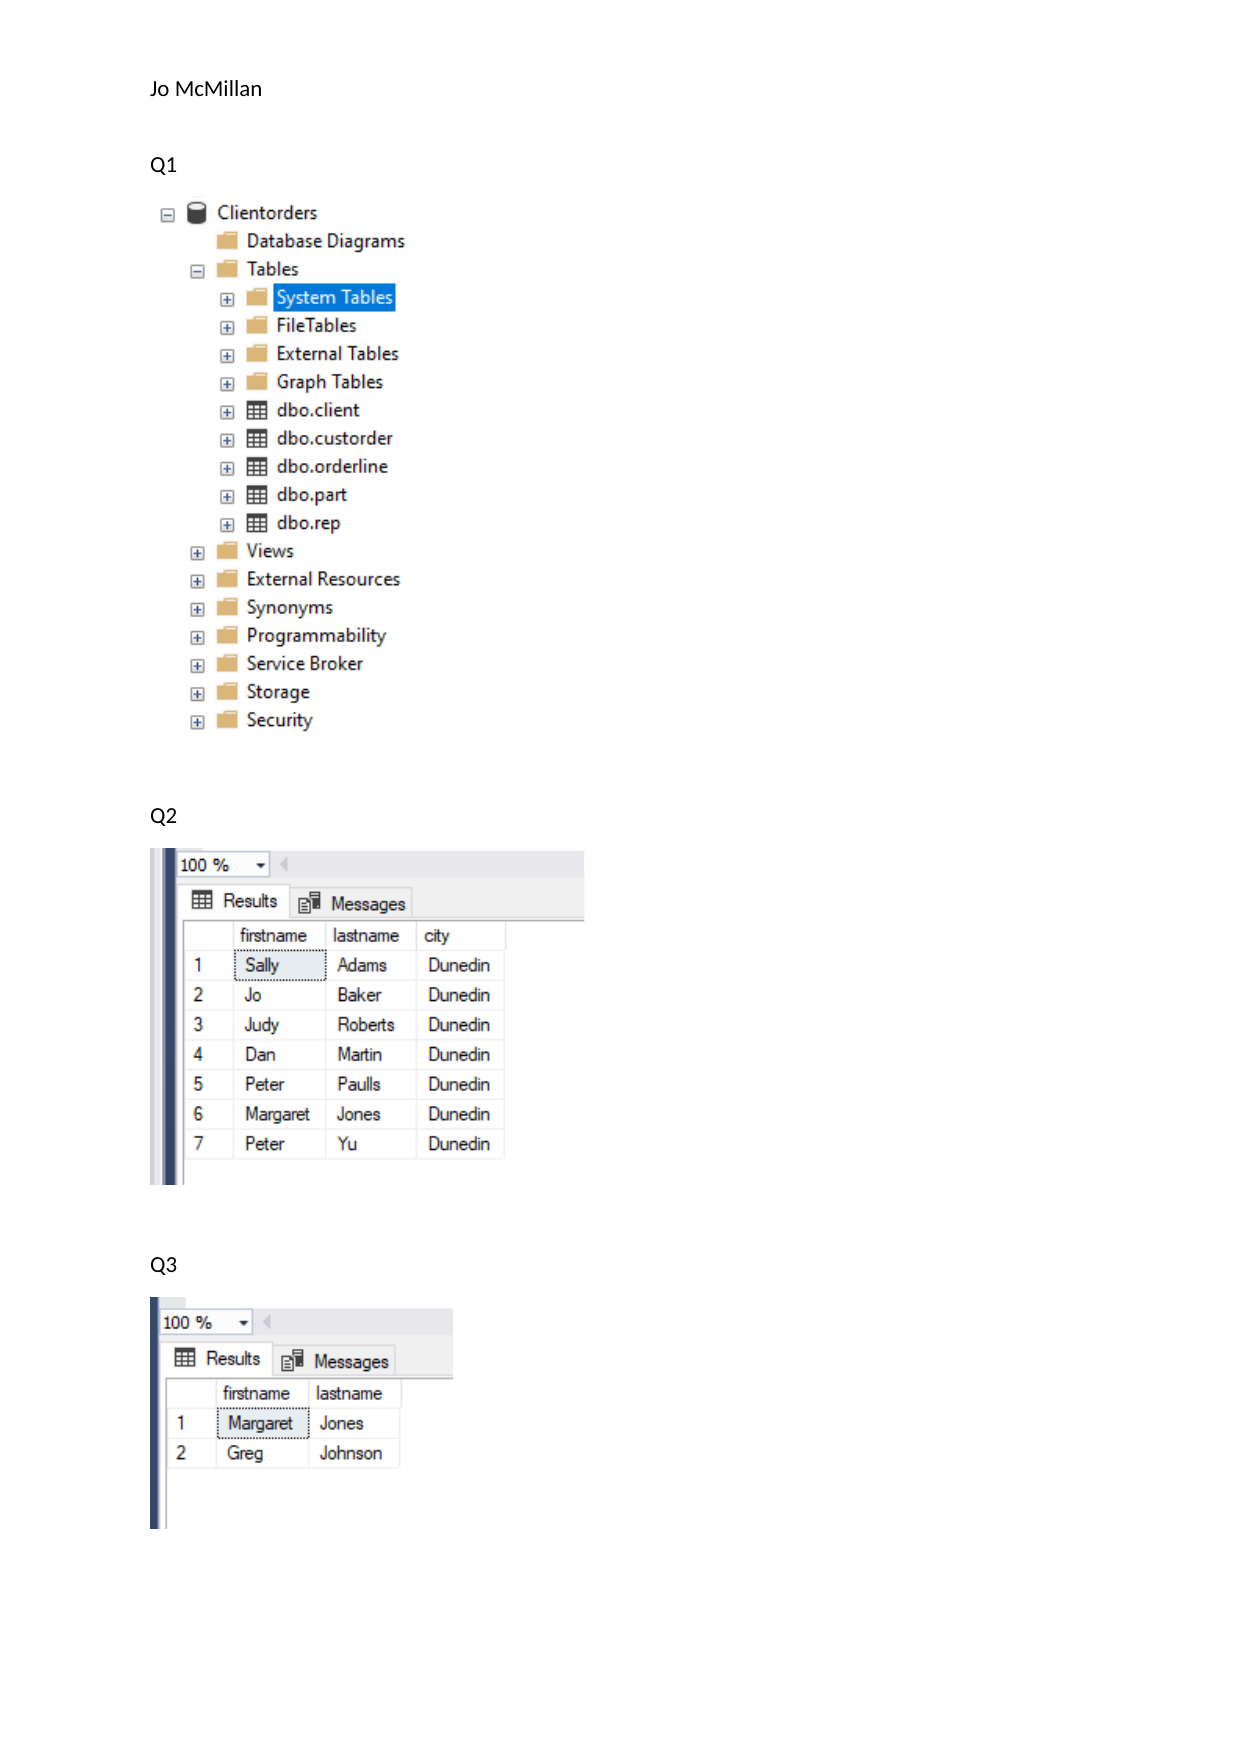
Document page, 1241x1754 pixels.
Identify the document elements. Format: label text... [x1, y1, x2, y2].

picture [150, 848, 585, 1185]
text Q1 [150, 150, 1090, 178]
picture [150, 196, 449, 736]
text Q3 [150, 1250, 1090, 1278]
text Q2 [150, 802, 1090, 830]
picture [150, 1297, 454, 1529]
